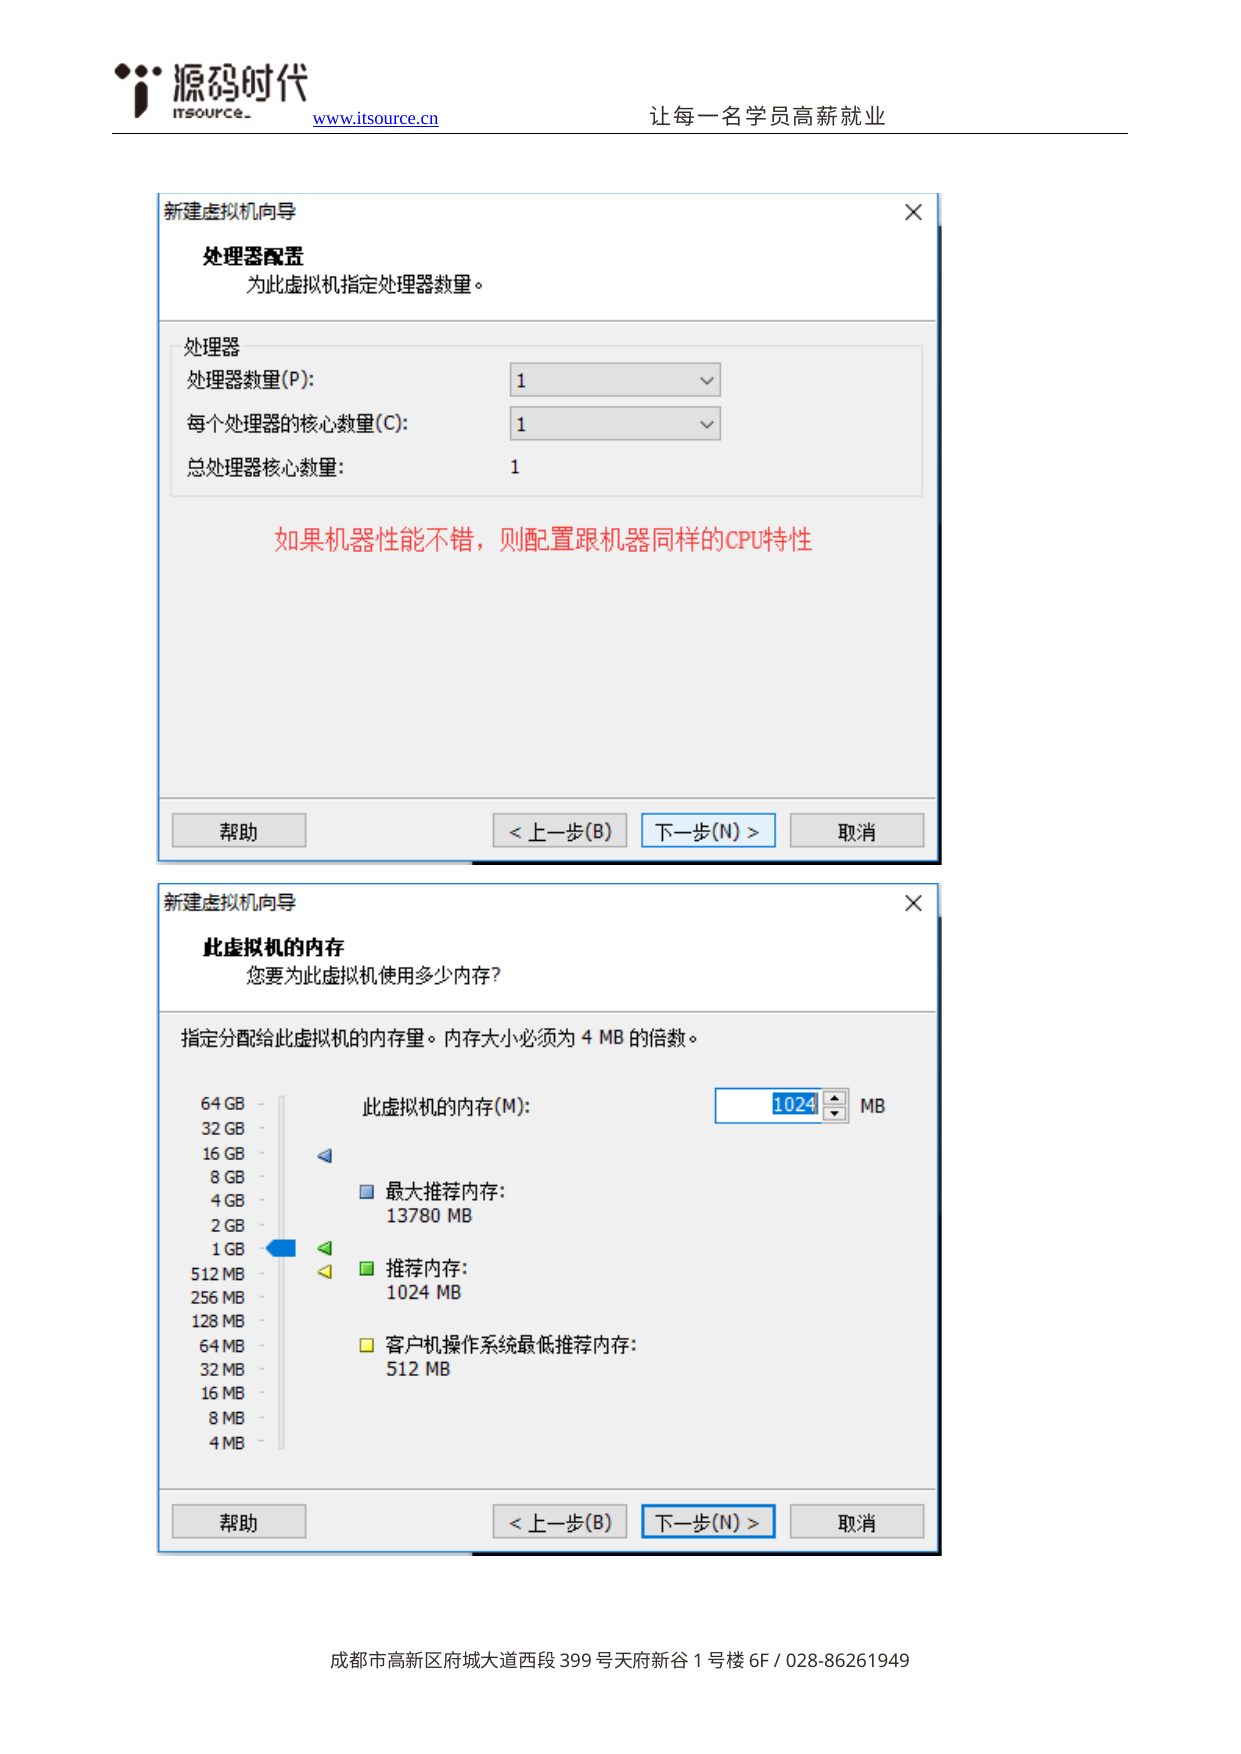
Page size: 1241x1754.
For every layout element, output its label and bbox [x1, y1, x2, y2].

picture [156, 193, 942, 865]
picture [156, 883, 942, 1556]
picture [112, 59, 313, 125]
